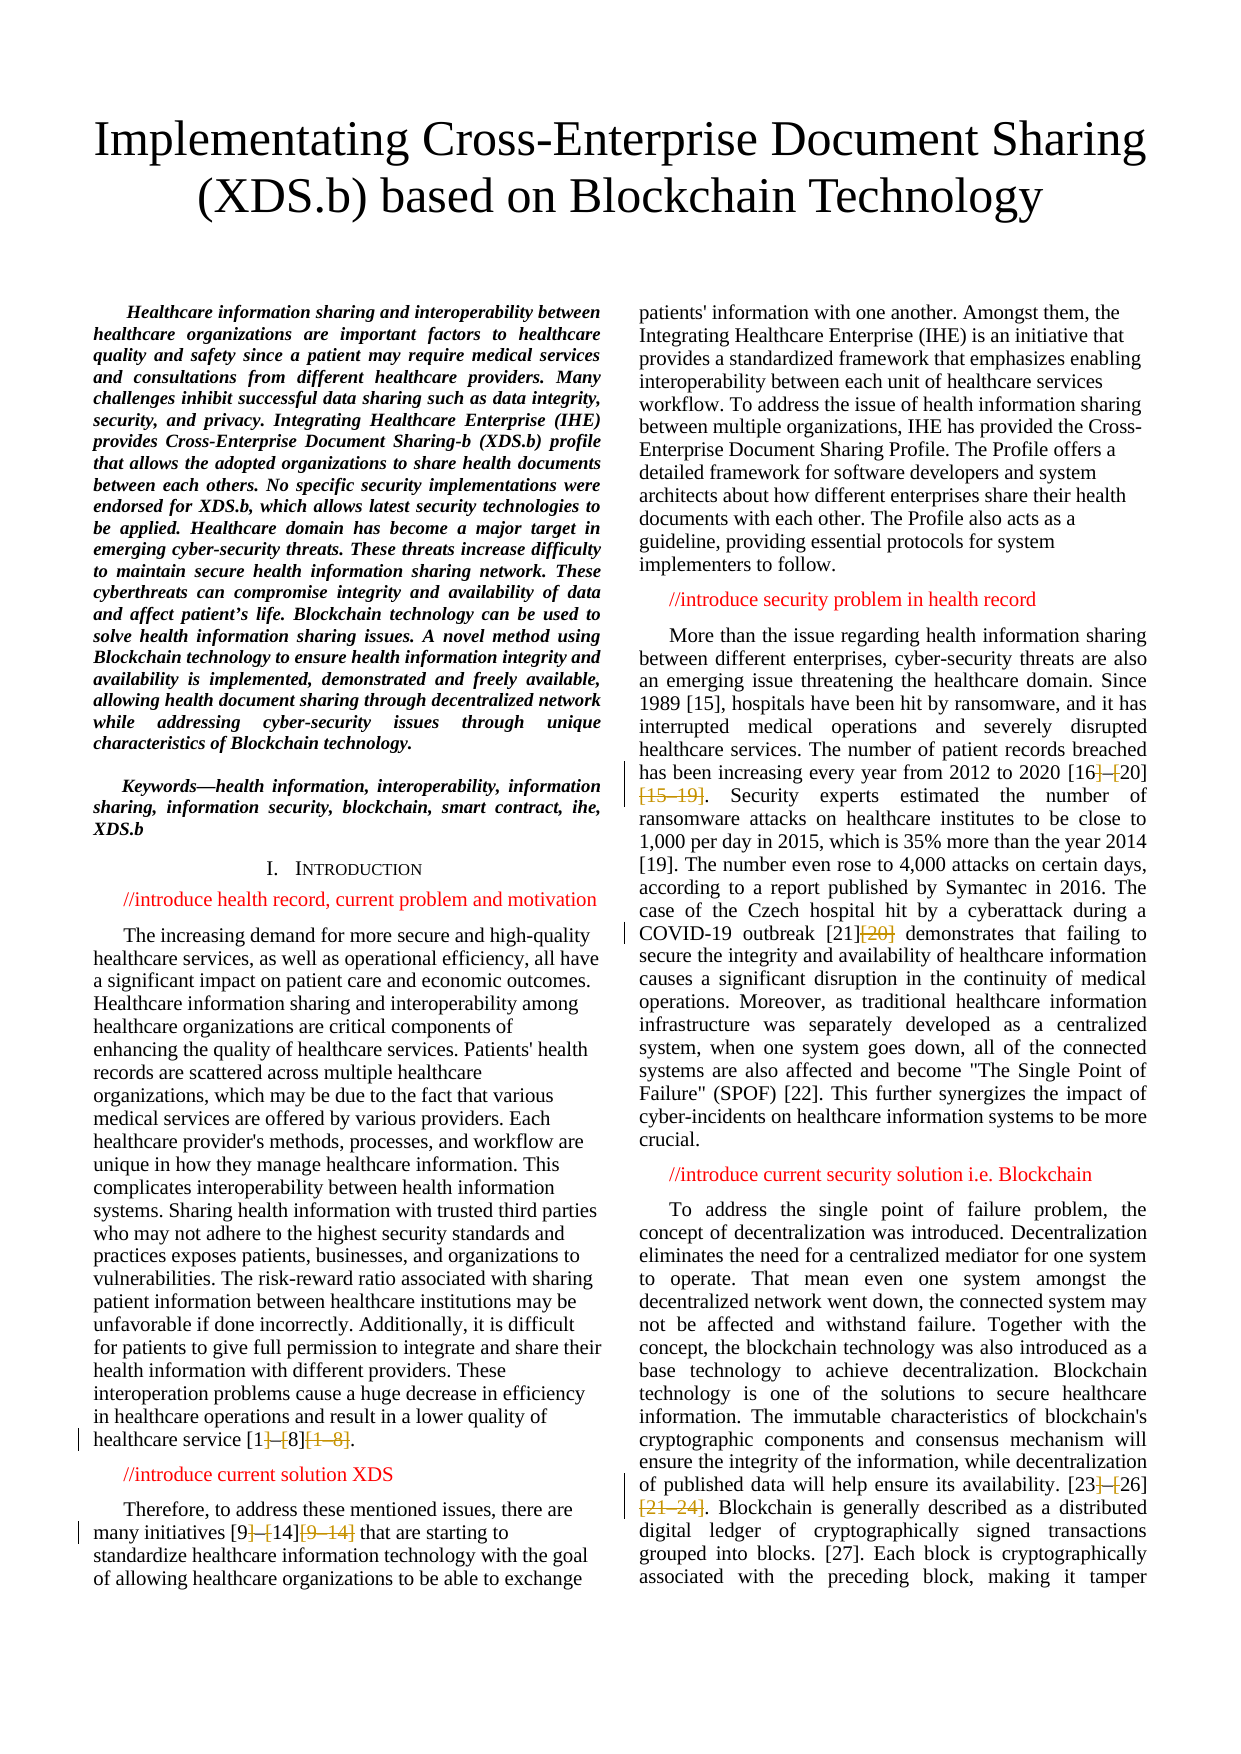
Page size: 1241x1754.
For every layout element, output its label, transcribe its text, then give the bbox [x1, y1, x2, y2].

text The increasing demand for more secure and high-quality healthcare services, as well as operational efficiency, all have a significant impact on patient care and economic outcomes. Healthcare information sharing and interoperability among healthcare organizations are critical components of enhancing the quality of healthcare services. Patients' health records are scattered across multiple healthcare organizations, which may be due to the fact that various medical services are offered by various providers. Each healthcare provider's methods, processes, and workflow are unique in how they manage healthcare information. This complicates interoperability between health information systems. Sharing health information with trusted third parties who may not adhere to the highest security standards and practices exposes patients, businesses, and organizations to vulnerabilities. The risk-reward ratio associated with sharing patient information between healthcare institutions may be unfavorable if done incorrectly. Additionally, it is difficult for patients to give full permission to integrate and share their health information with different providers. These interoperation problems cause a huge decrease in efficiency in healthcare operations and result in a lower quality of healthcare service [1–8]. [93, 924, 601, 1451]
text //introduce current solution XDS [93, 1463, 601, 1486]
text //introduce current security solution i.e. Blockchain [639, 1163, 1147, 1186]
text //introduce health record, current problem and motivation [93, 888, 601, 911]
text More than the issue regarding health information sharing between different enterprises, cyber-security threats are also an emerging issue threatening the healthcare domain. Since 1989 [15], hospitals have been hit by ransomware, and it has interrupted medical operations and severely disrupted healthcare services. The number of patient records breached has been increasing every year from 2012 to 2020 [16–20]. Security experts estimated the number of ransomware attacks on healthcare institutes to be close to 1,000 per day in 2015, which is 35% more than the year 2014 [19]. The number even rose to 4,000 attacks on certain days, according to a report published by Symantec in 2016. The case of the Czech hospital hit by a cyberattack during a COVID-19 outbreak [21] demonstrates that failing to secure the integrity and availability of healthcare information causes a significant disruption in the continuity of medical operations. Moreover, as traditional healthcare information infrastructure was separately developed as a centralized system, when one system goes down, all of the connected systems are also affected and become "The Single Point of Failure" (SPOF) [22]. This further synergizes the impact of cyber-incidents on healthcare information systems to be more crucial. [639, 624, 1147, 1151]
text Therefore, to address these mentioned issues, there are many initiatives [9–14] that are starting to standardize healthcare information technology with the goal of allowing healthcare organizations to be able to exchange patients' information with one another. Amongst them, the Integrating Healthcare Enterprise (IHE) is an initiative that provides a standardized framework that emphasizes enabling interoperability between each unit of healthcare services workflow. To address the issue of health information sharing between multiple organizations, IHE has provided the Cross-Enterprise Document Sharing Profile. The Profile offers a detailed framework for software developers and system architects about how different enterprises share their health documents with each other. The Profile also acts as a guideline, providing essential protocols for system implementers to follow. [639, 301, 1147, 576]
text Keywords—health information, interoperability, information sharing, information security, blockchain, smart contract, ihe, XDS.b [93, 775, 601, 839]
title Implementating Cross-Enterprise Document Sharing (XDS.b) based on Blockchain Technology [93, 109, 1147, 224]
text //introduce security problem in health record [639, 588, 1147, 611]
text Healthcare information sharing and interoperability between healthcare organizations are important factors to healthcare quality and safety since a patient may require medical services and consultations from different healthcare providers. Many challenges inhibit successful data sharing such as data integrity, security, and privacy. Integrating Healthcare Enterprise (IHE) provides Cross-Enterprise Document Sharing-b (XDS.b) profile that allows the adopted organizations to share health documents between each others. No specific security implementations were endorsed for XDS.b, which allows latest security technologies to be applied. Healthcare domain has become a major target in emerging cyber-security threats. These threats increase difficulty to maintain secure health information sharing network. These cyberthreats can compromise integrity and availability of data and affect patient’s life. Blockchain technology can be used to solve health information sharing issues. A novel method using Blockchain technology to ensure health information integrity and availability is implemented, demonstrated and freely available, allowing health document sharing through decentralized network while addressing cyber-security issues through unique characteristics of Blockchain technology. [93, 301, 601, 754]
subtitle Introduction [93, 856, 601, 880]
